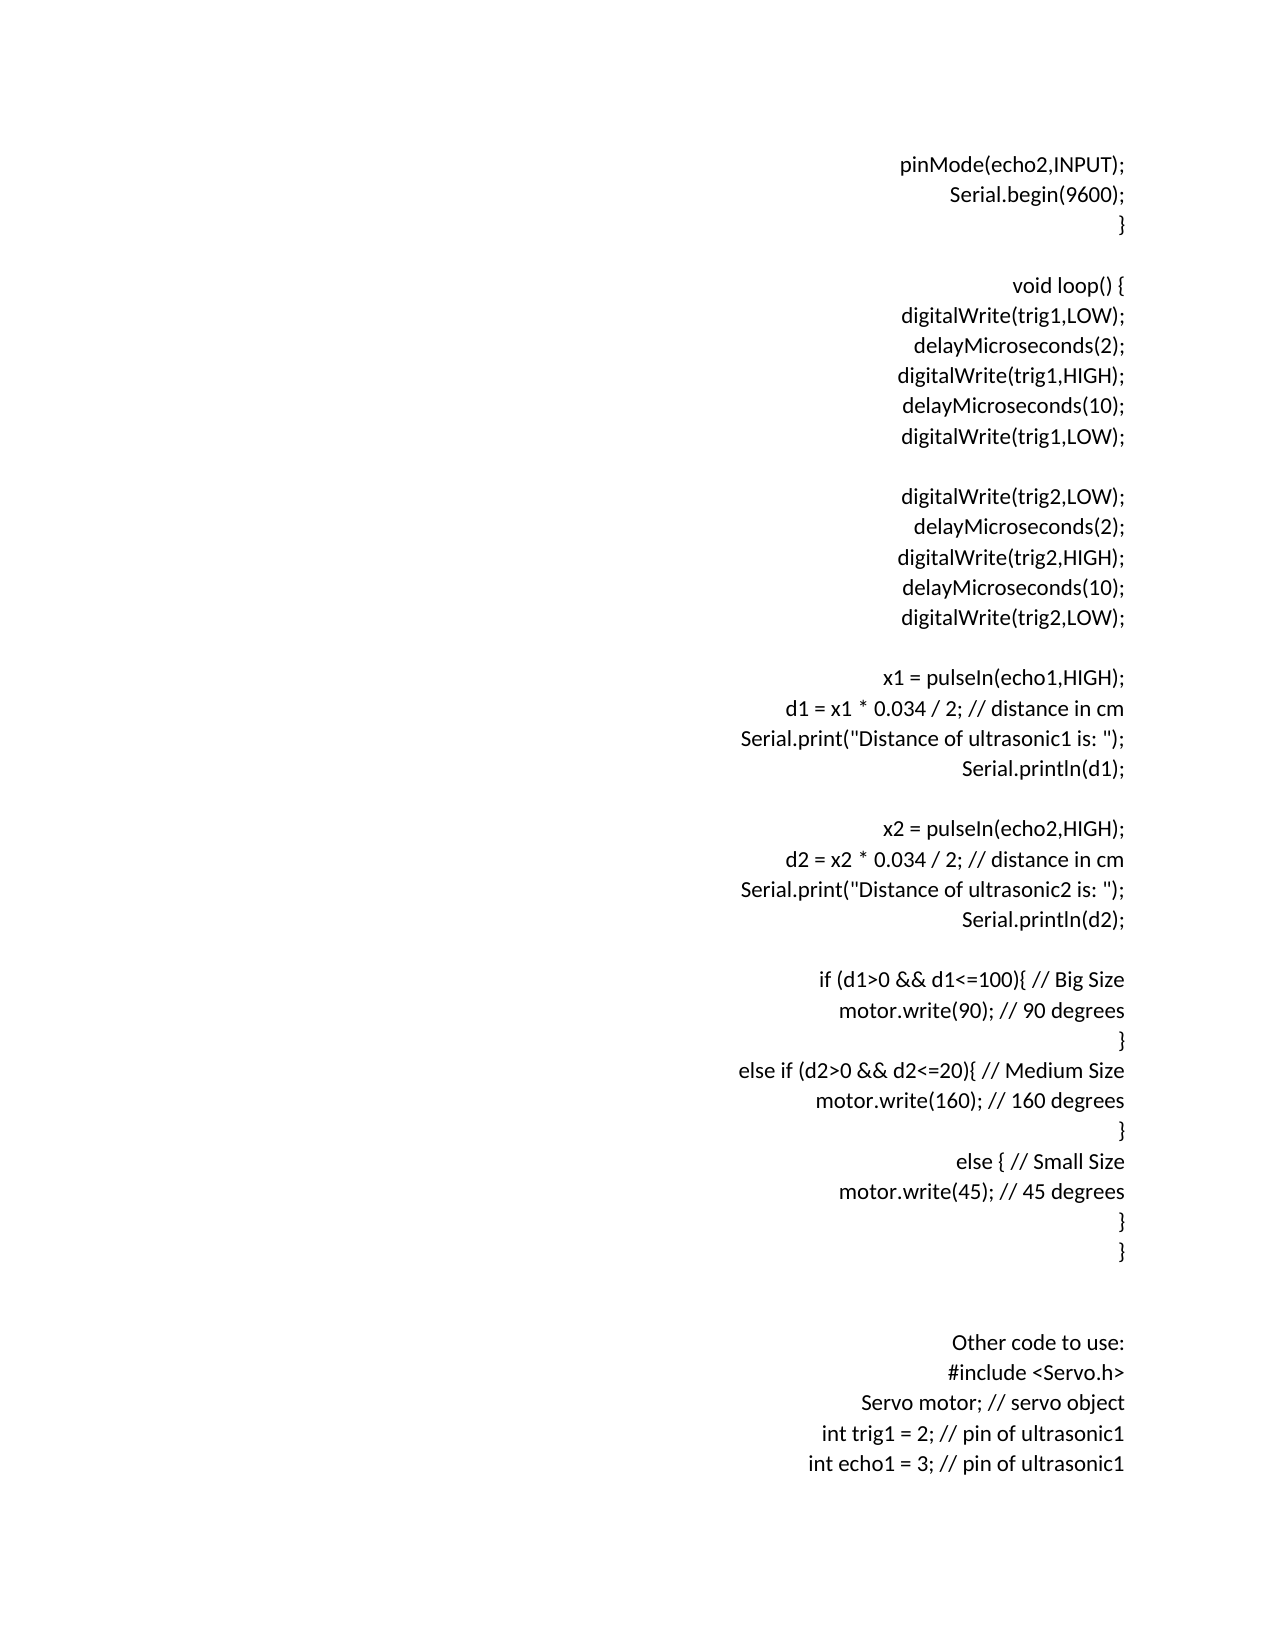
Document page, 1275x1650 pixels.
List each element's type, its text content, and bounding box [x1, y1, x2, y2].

list #include <Servo.h> [300, 1358, 1125, 1386]
list } [300, 1207, 1125, 1235]
list digitalWrite(trig1,LOW); [300, 301, 1125, 329]
list x1 = pulseIn(echo1,HIGH); [300, 663, 1125, 692]
list digitalWrite(trig1,LOW); [300, 422, 1125, 450]
list int echo1 = 3; // pin of ultrasonic1 [300, 1449, 1125, 1477]
list digitalWrite(trig2,LOW); [300, 482, 1125, 510]
list Serial.print("Distance of ultrasonic1 is: "); [300, 724, 1125, 752]
list Serial.begin(9600); [300, 180, 1125, 208]
list Servo motor; // servo object [300, 1388, 1125, 1417]
list else { // Small Size [300, 1147, 1125, 1175]
list delayMicroseconds(2); [300, 331, 1125, 359]
list Serial.print("Distance of ultrasonic2 is: "); [300, 875, 1125, 903]
list } [300, 210, 1125, 238]
list } [300, 1026, 1125, 1054]
list d2 = x2 * 0.034 / 2; // distance in cm [300, 845, 1125, 873]
list x2 = pulseIn(echo2,HIGH); [300, 814, 1125, 843]
list else if (d2>0 && d2<=20){ // Medium Size [300, 1056, 1125, 1084]
list } [300, 1117, 1125, 1145]
list delayMicroseconds(10); [300, 573, 1125, 601]
list Serial.println(d2); [300, 905, 1125, 933]
list motor.write(90); // 90 degrees [300, 996, 1125, 1024]
list motor.write(45); // 45 degrees [300, 1177, 1125, 1205]
list digitalWrite(trig2,HIGH); [300, 543, 1125, 571]
list digitalWrite(trig2,LOW); [300, 603, 1125, 631]
list int trig1 = 2; // pin of ultrasonic1 [300, 1419, 1125, 1447]
list Other code to use: [300, 1328, 1125, 1356]
list d1 = x1 * 0.034 / 2; // distance in cm [300, 694, 1125, 722]
list digitalWrite(trig1,HIGH); [300, 361, 1125, 389]
list if (d1>0 && d1<=100){ // Big Size [300, 966, 1125, 994]
list delayMicroseconds(10); [300, 392, 1125, 420]
list delayMicroseconds(2); [300, 512, 1125, 541]
list motor.write(160); // 160 degrees [300, 1086, 1125, 1114]
list Serial.println(d1); [300, 754, 1125, 782]
list pinMode(echo2,INPUT); [300, 150, 1125, 178]
list } [300, 1237, 1125, 1266]
list void loop() { [300, 271, 1125, 299]
